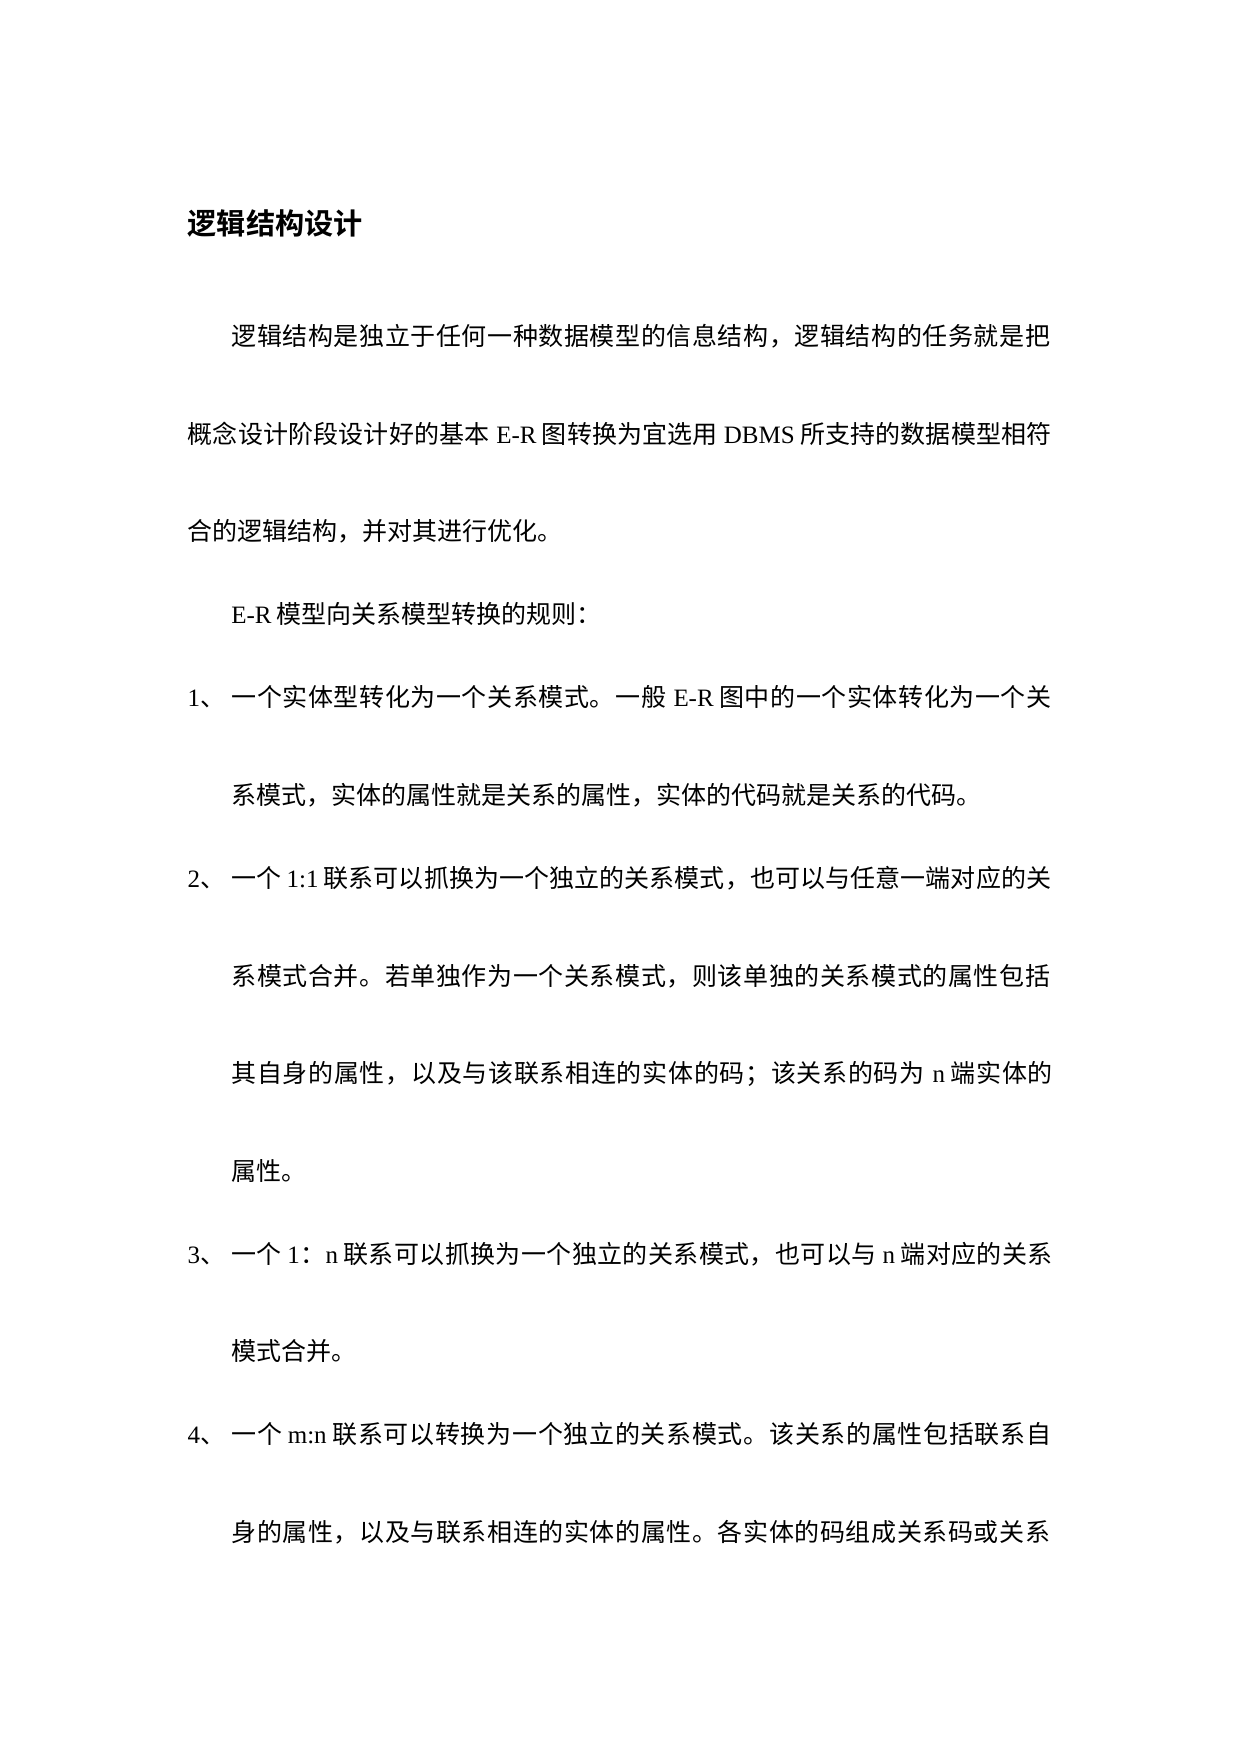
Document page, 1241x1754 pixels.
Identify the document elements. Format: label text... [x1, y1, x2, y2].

list 一个1：n联系可以抓换为一个独立的关系模式，也可以与n端对应的关系模式合并。 [187, 1220, 1053, 1382]
list 一个实体型转化为一个关系模式。一般E-R图中的一个实体转化为一个关系模式，实体的属性就是关系的属性，实体的代码就是关系的代码。 [187, 663, 1053, 826]
list 一个m:n联系可以转换为一个独立的关系模式。该关系的属性包括联系自身的属性，以及与联系相连的实体的属性。各实体的码组成关系码或关系码的一部分。 [187, 1400, 1053, 1563]
list 一个1:1联系可以抓换为一个独立的关系模式，也可以与任意一端对应的关系模式合并。若单独作为一个关系模式，则该单独的关系模式的属性包括其自身的属性，以及与该联系相连的实体的码；该关系的码为n端实体的属性。 [187, 844, 1053, 1202]
text 逻辑结构设计 [187, 189, 1053, 254]
text E-R模型向关系模型转换的规则： [187, 580, 1053, 645]
text 逻辑结构是独立于任何一种数据模型的信息结构，逻辑结构的任务就是把概念设计阶段设计好的基本E-R图转换为宜选用DBMS所支持的数据模型相符合的逻辑结构，并对其进行优化。 [187, 302, 1053, 562]
